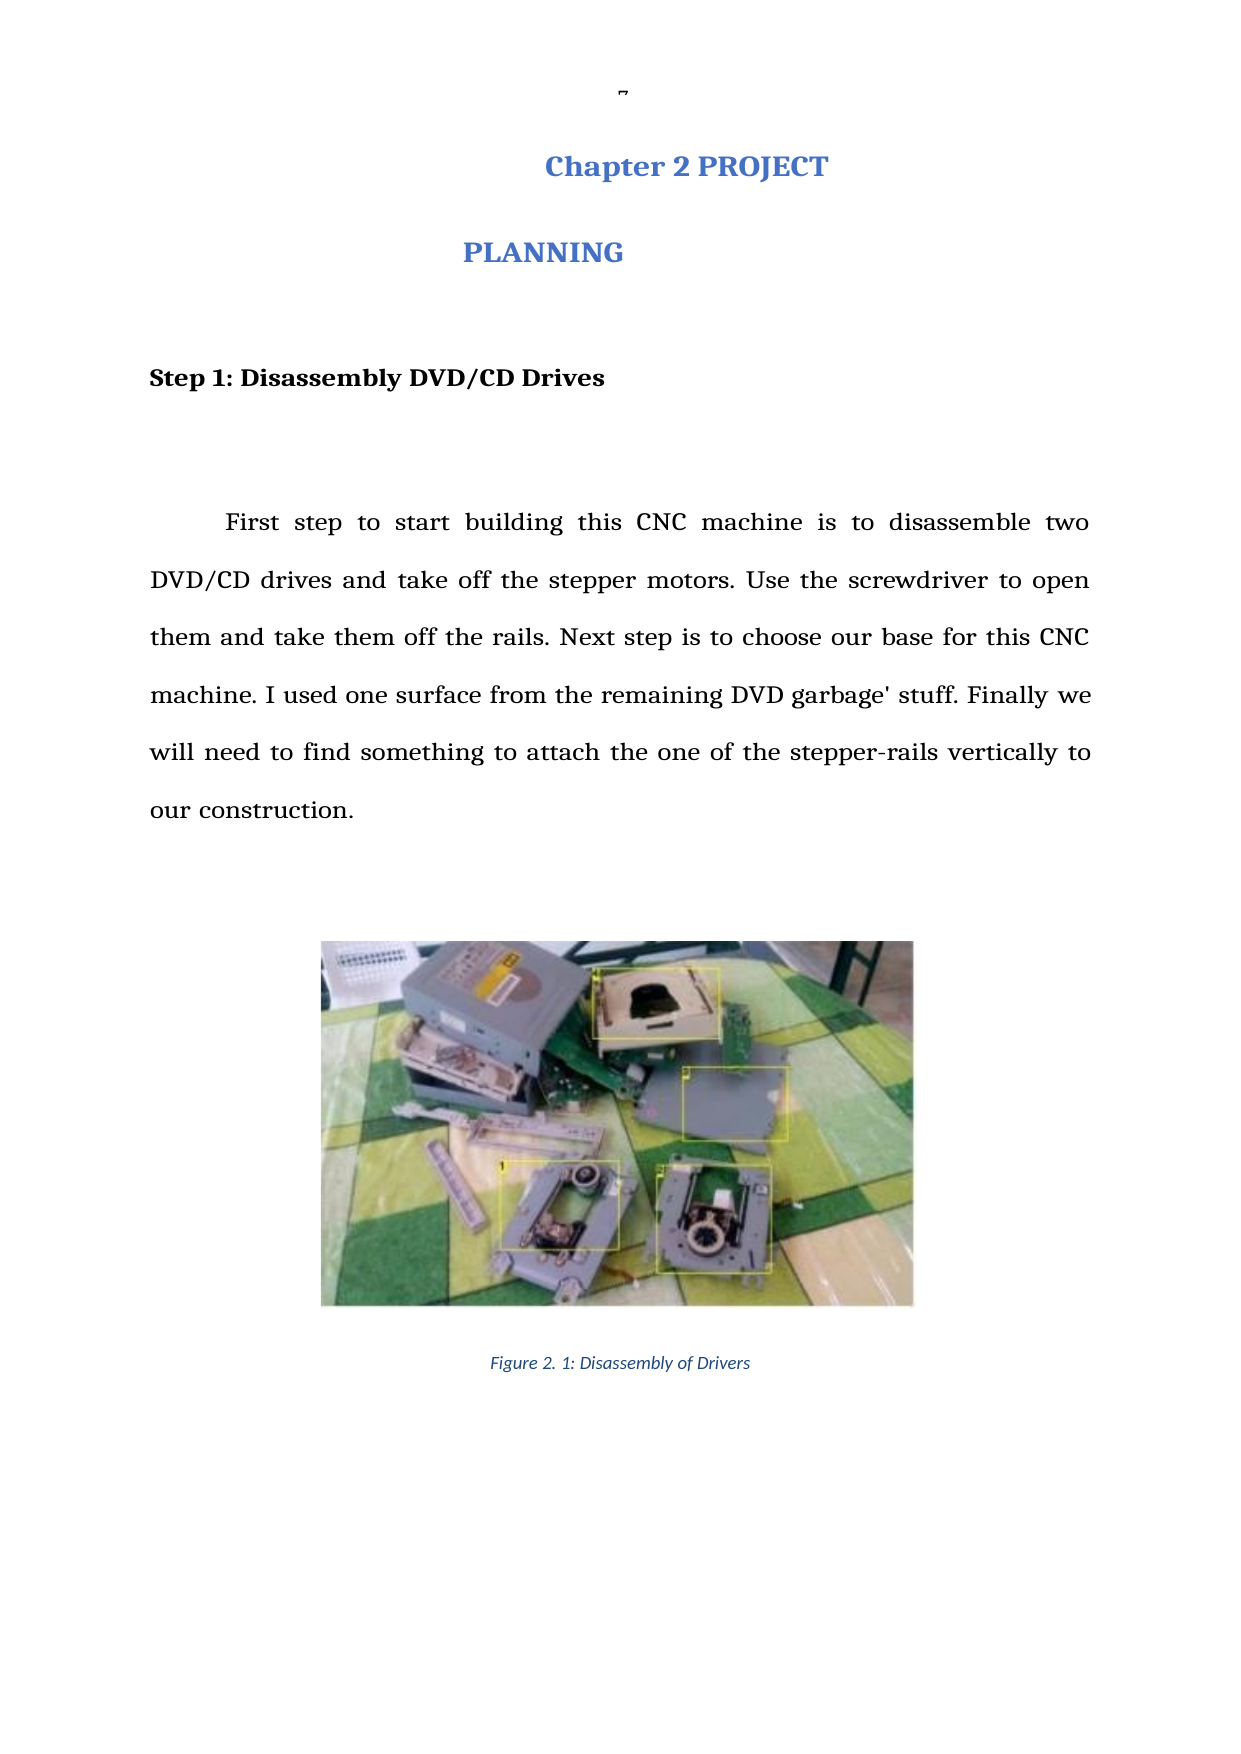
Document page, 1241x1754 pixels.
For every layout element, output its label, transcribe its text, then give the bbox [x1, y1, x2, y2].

picture [320, 941, 917, 1308]
text Figure 2. 1: Disassembly of Drivers [470, 1351, 770, 1374]
text Chapter 2 PROJECT PLANNING [463, 150, 830, 270]
text Step 1: Disassembly DVD/CD Drives [150, 363, 1103, 392]
text First step to start building this CNC machine is to disassemble two DVD/CD drives and take off the stepper motors. Use the screwdriver to open them and take them off the rails. Next step is to choose our base for this CNC machine. I used one surface from the remaining DVD garbage' stuff. Finally we will need to find something to attach the one of the stepper-rails vertically to our construction. [150, 508, 1091, 824]
